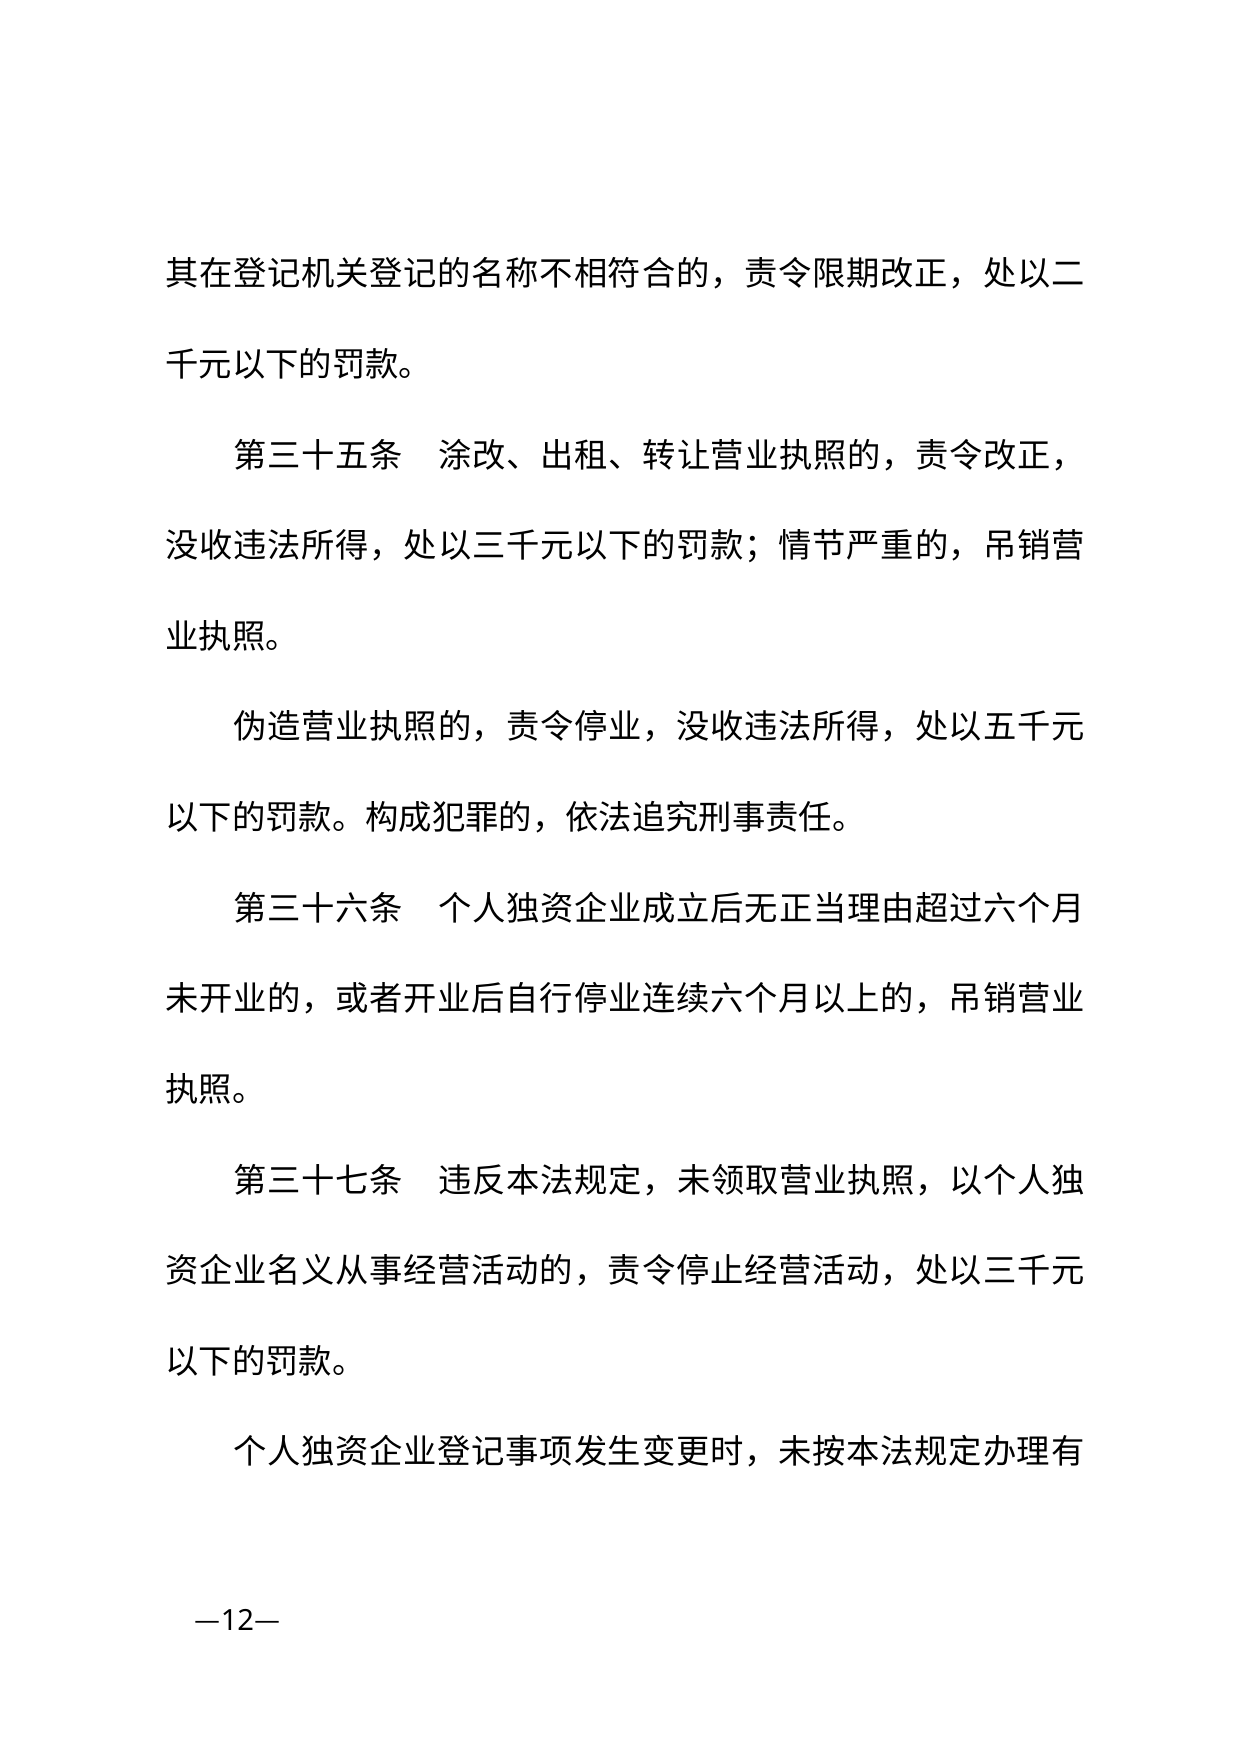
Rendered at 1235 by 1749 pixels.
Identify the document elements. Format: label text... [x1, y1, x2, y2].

text 伪造营业执照的，责令停业，没收违法所得，处以五千元以下的罚款。构成犯罪的，依法追究刑事责任。 [165, 679, 1087, 860]
text 第三十六条 个人独资企业成立后无正当理由超过六个月未开业的，或者开业后自行停业连续六个月以上的，吊销营业执照。 [165, 860, 1087, 1132]
text 第三十七条 违反本法规定，未领取营业执照，以个人独资企业名义从事经营活动的，责令停止经营活动，处以三千元以下的罚款。 [165, 1132, 1087, 1404]
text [165, 226, 1087, 407]
text 第三十五条 涂改、出租、转让营业执照的，责令改正，没收违法所得，处以三千元以下的罚款；情节严重的，吊销营业执照。 [165, 407, 1087, 679]
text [165, 1404, 1087, 1495]
